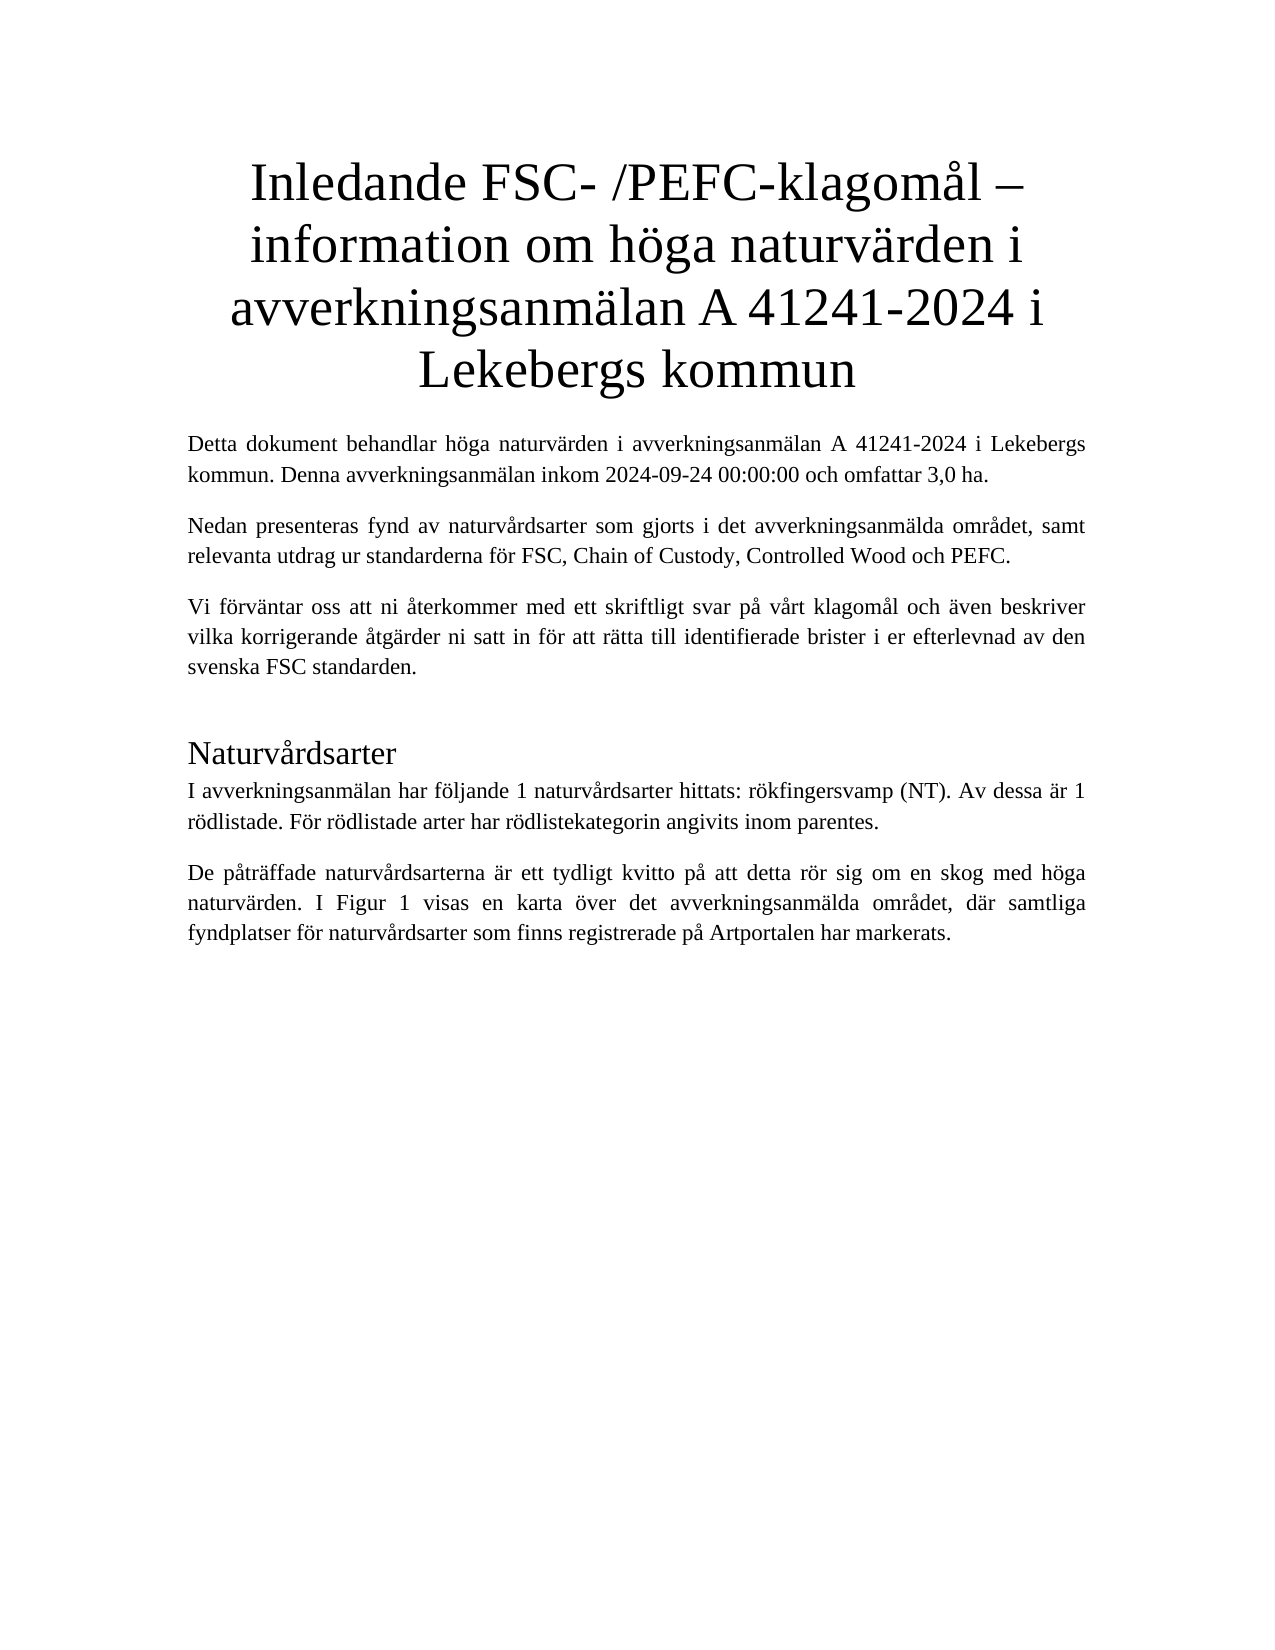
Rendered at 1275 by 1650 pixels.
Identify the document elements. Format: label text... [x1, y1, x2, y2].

text Vi förväntar oss att ni återkommer med ett skriftligt svar på vårt klagomål och även beskriver vilka korrigerande åtgärder ni satt in för att rätta till identifierade brister i er efterlevnad av den svenska FSC standarden. [187, 593, 1087, 680]
text Detta dokument behandlar höga naturvärden i avverkningsanmälan A 41241-2024 i Lekebergs kommun. Denna avverkningsanmälan inkom 2024-09-24 00:00:00 och omfattar 3,0 ha. [187, 430, 1087, 487]
text Nedan presenteras fynd av naturvårdsarter som gjorts i det avverkningsanmälda området, samt relevanta utdrag ur standarderna för FSC, Chain of Custody, Controlled Wood och PEFC. [187, 512, 1087, 568]
title Inledande FSC- /PEFC-klagomål – information om höga naturvärden i avverkningsanmälan A 41241-2024 i Lekebergs kommun [187, 150, 1087, 399]
text De påträffade naturvårdsarterna är ett tydligt kvitto på att detta rör sig om en skog med höga naturvärden. I Figur 1 visas en karta över det avverkningsanmälda området, där samtliga fyndplatser för naturvårdsarter som finns registrerade på Artportalen har markerats. [187, 859, 1087, 946]
subtitle Naturvårdsarter [187, 733, 1087, 772]
text I avverkningsanmälan har följande 1 naturvårdsarter hittats: rökfingersvamp (NT). Av dessa är 1 rödlistade. För rödlistade arter har rödlistekategorin angivits inom parentes. [187, 778, 1087, 834]
